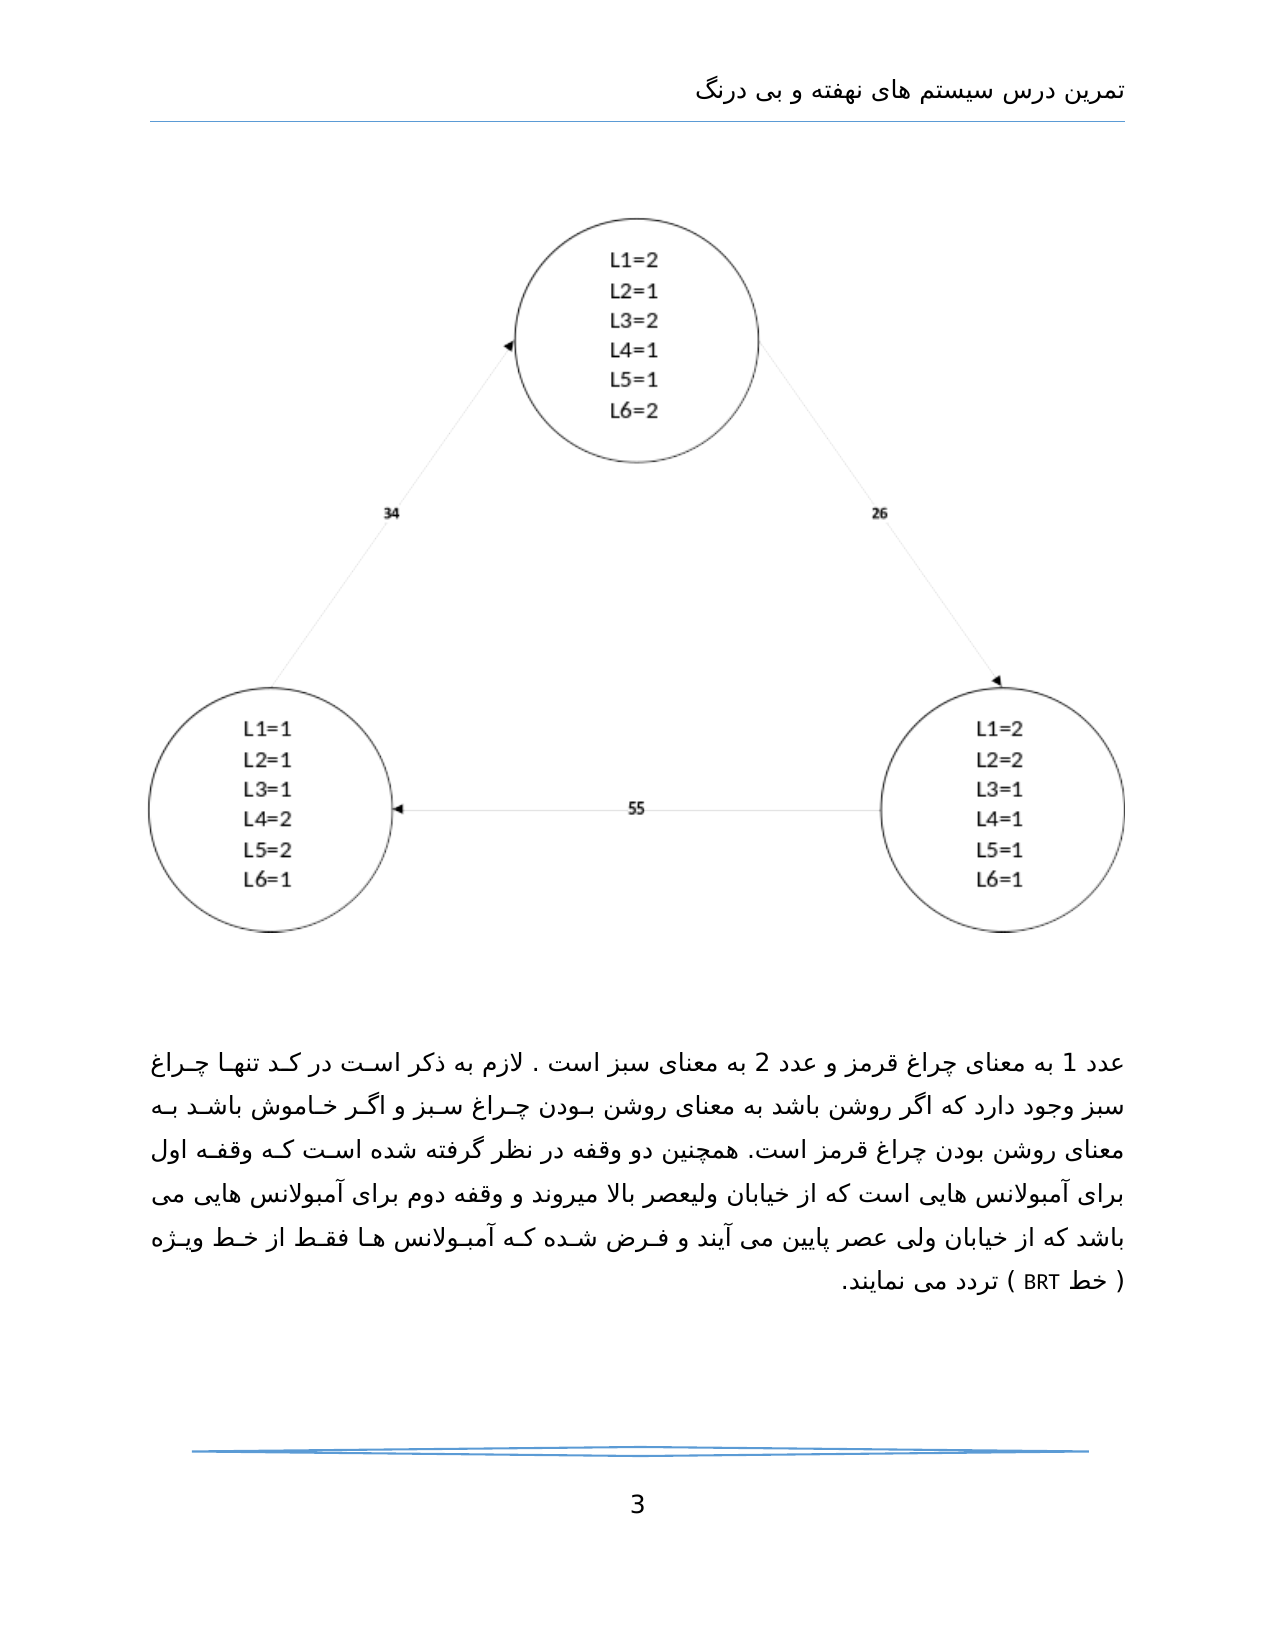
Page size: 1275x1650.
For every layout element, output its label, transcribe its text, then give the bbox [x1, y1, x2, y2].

text عدد 1 به معنای چراغ قرمز و عدد 2 به معنای سبز است . لازم به ذکر است در کد تنها چراغ سبز وجود دارد که اگر روشن باشد به معنای روشن بودن چراغ سبز و اگر خاموش باشد به معنای روشن بودن چراغ قرمز است. همچنین دو وقفه در نظر گرفته شده است که وقفه اول برای آمبولانس هایی است که از خیابان ولیعصر بالا میروند و وقفه دوم برای آمبولانس هایی می باشد که از خیابان ولی عصر پایین می آیند و فرض شده که آمبولانس ها فقط از خط ویژه ( خط BRT ) تردد می نمایند. [150, 1048, 1125, 1296]
